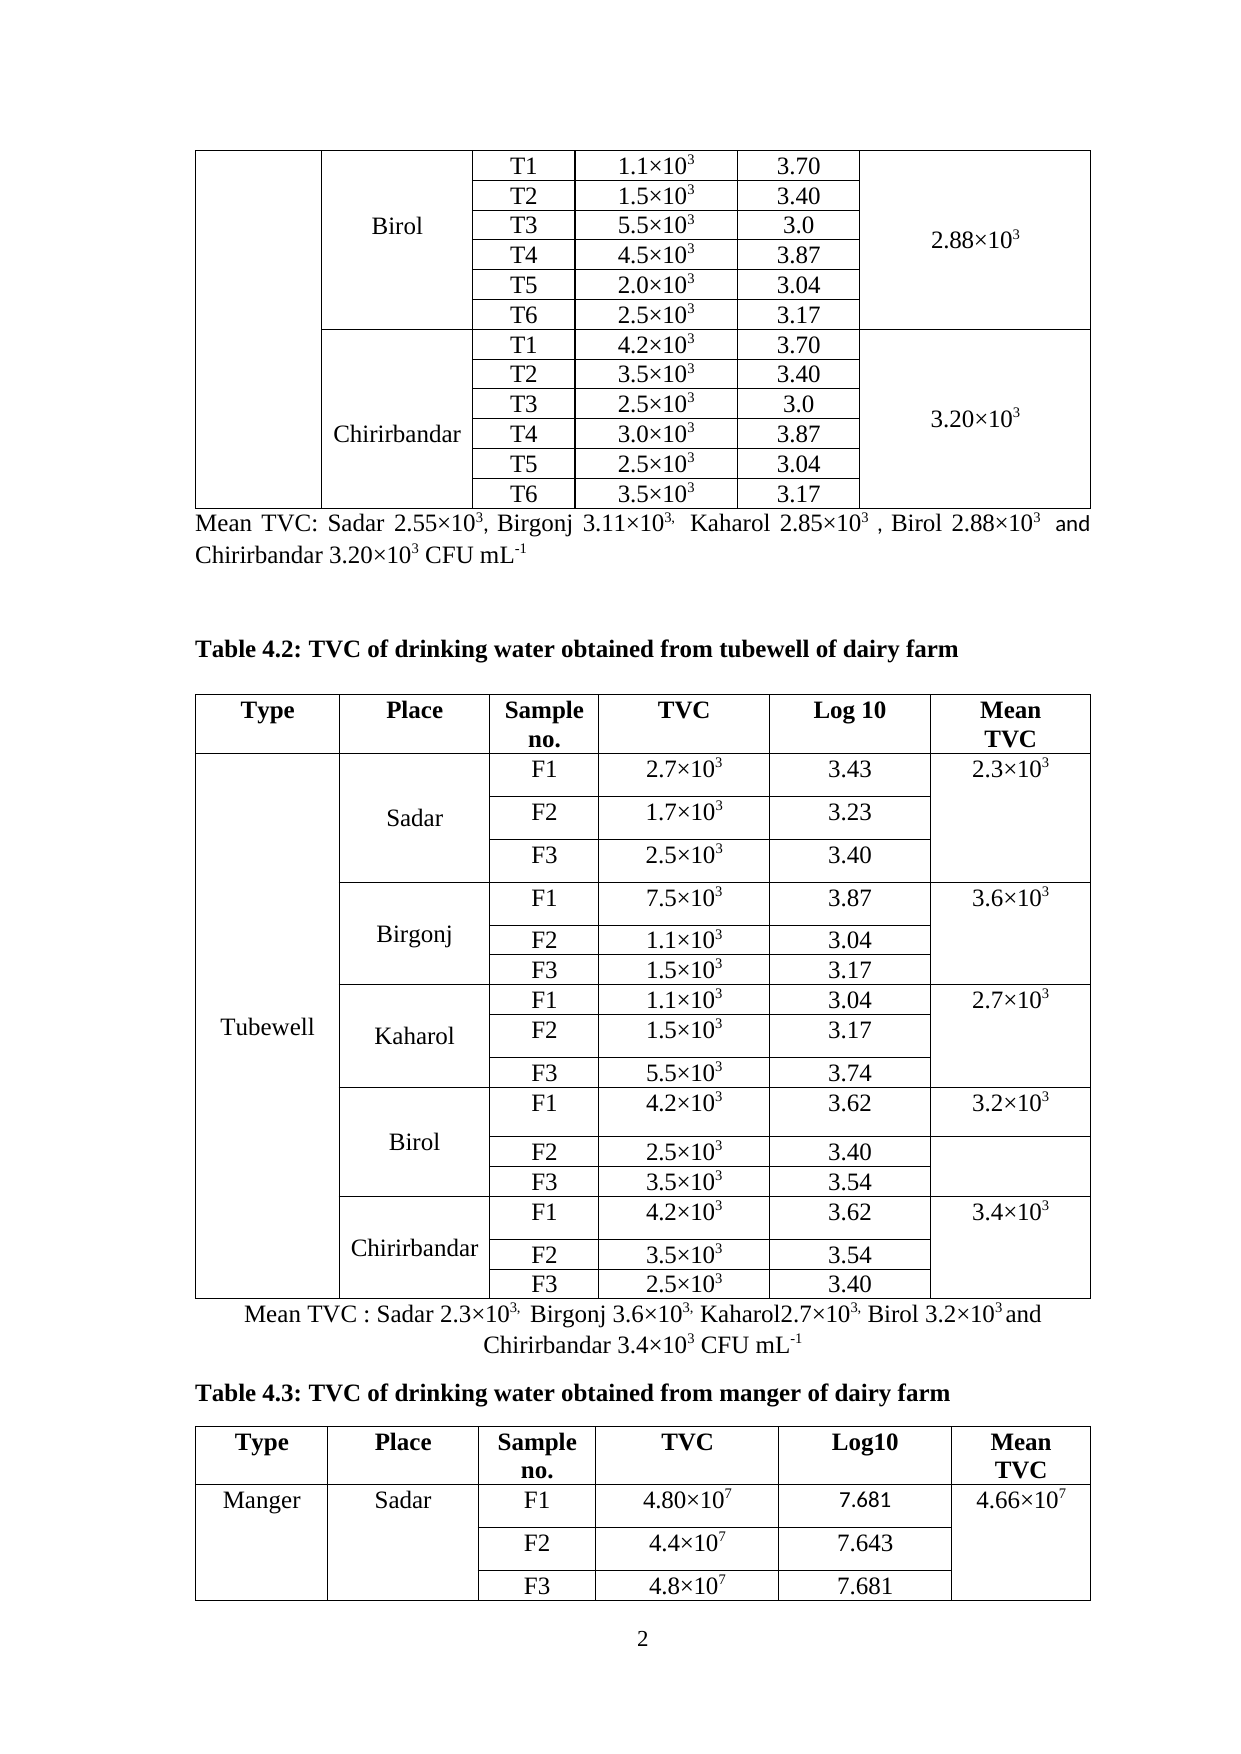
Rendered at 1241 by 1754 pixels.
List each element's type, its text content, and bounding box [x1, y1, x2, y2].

table_cell 4.2×103 [599, 1088, 769, 1136]
table_cell 2.3×103 [931, 754, 1090, 882]
table_cell 3.87 [738, 240, 859, 269]
table_cell Birol [340, 1088, 489, 1196]
table_cell 2.7×103 [931, 985, 1090, 1087]
table_cell 2.7×103 [599, 754, 769, 796]
table_cell 3.04 [738, 449, 859, 478]
table_cell 1.5×103 [599, 955, 769, 984]
table_cell 3.23 [770, 797, 930, 839]
table_cell 3.17 [738, 300, 859, 329]
table_cell Sadar [340, 754, 489, 882]
table_cell 3.40 [770, 1270, 930, 1298]
table_cell F3 [490, 955, 598, 984]
table_cell 7.681 [779, 1485, 951, 1527]
table_cell 3.40 [770, 840, 930, 882]
table_cell T4 [473, 419, 574, 448]
text Mean TVC : Sadar 2.3×103, Birgonj 3.6×103, Kaharol2.7×103, Birol 3.2×103 and Chirirbandar 3.4×103 CFU mL-1 [195, 1299, 1090, 1359]
table_cell F3 [490, 1167, 598, 1196]
table_cell F3 [490, 1058, 598, 1087]
table_cell 2.0×103 [576, 270, 737, 299]
table_cell 4.66×107 [952, 1485, 1090, 1600]
table_cell 3.04 [738, 270, 859, 299]
table_cell T5 [473, 449, 574, 478]
table_cell F1 [490, 754, 598, 796]
table_cell 3.62 [770, 1197, 930, 1239]
table_cell T1 [473, 151, 574, 180]
table_cell F2 [490, 1015, 598, 1057]
table_cell F1 [490, 1088, 598, 1136]
table_header Log 10 [770, 695, 930, 753]
table_cell 3.17 [770, 955, 930, 984]
table_header Place [340, 695, 489, 753]
table_header Mean TVC [931, 695, 1090, 753]
table_header Sample no. [490, 695, 598, 753]
table_cell 1.5×103 [599, 1015, 769, 1057]
table_cell T3 [473, 389, 574, 418]
table_cell F2 [479, 1528, 595, 1570]
table_cell 3.5×103 [599, 1167, 769, 1196]
table_cell 1.5×103 [576, 181, 737, 209]
table_cell Kaharol [340, 985, 489, 1087]
table_header TVC [599, 695, 769, 753]
table_cell 3.40 [738, 360, 859, 388]
table_cell 3.5×103 [576, 360, 737, 388]
table_cell T4 [473, 240, 574, 269]
table_cell 3.17 [738, 479, 859, 507]
table_cell T6 [473, 300, 574, 329]
table_cell 4.4×107 [596, 1528, 778, 1570]
table_cell 4.80×107 [596, 1485, 778, 1527]
table_cell 3.70 [738, 151, 859, 180]
table_header Type [196, 1427, 327, 1484]
table_cell 3.5×103 [599, 1240, 769, 1268]
table_cell 3.6×103 [931, 883, 1090, 984]
table_cell T2 [473, 360, 574, 388]
table_cell 3.04 [770, 985, 930, 1014]
table_cell 2.88×103 [860, 151, 1090, 329]
table_cell F2 [490, 1137, 598, 1166]
table_cell 2.5×103 [576, 449, 737, 478]
table_cell F3 [490, 840, 598, 882]
table_header Log10 [779, 1427, 951, 1484]
table_cell 3.70 [738, 330, 859, 358]
table_cell F2 [490, 1240, 598, 1268]
table_cell 2.5×103 [576, 300, 737, 329]
table_cell T5 [473, 270, 574, 299]
table_cell 3.0 [738, 211, 859, 239]
table_cell 3.5×103 [576, 479, 737, 507]
table_cell 3.40 [770, 1137, 930, 1166]
text Table 4.3: TVC of drinking water obtained from manger of dairy farm [195, 1378, 1090, 1407]
table_cell 4.5×103 [576, 240, 737, 269]
table_cell T6 [473, 479, 574, 507]
table_cell T1 [473, 330, 574, 358]
table_cell F1 [490, 985, 598, 1014]
table_cell 2.5×103 [599, 840, 769, 882]
table_cell 3.2×103 [931, 1088, 1090, 1136]
table_cell F1 [490, 883, 598, 924]
table_cell 7.5×103 [599, 883, 769, 924]
table_cell 1.1×103 [599, 926, 769, 954]
table_cell F3 [490, 1270, 598, 1298]
table_header Sample no. [479, 1427, 595, 1484]
text Table 4.2: TVC of drinking water obtained from tubewell of dairy farm [195, 634, 1090, 663]
table_cell 3.54 [770, 1167, 930, 1196]
table_cell T2 [473, 181, 574, 209]
table_cell 3.20×103 [860, 330, 1090, 507]
table_header TVC [596, 1427, 778, 1484]
table_cell 4.2×103 [599, 1197, 769, 1239]
table_cell 3.74 [770, 1058, 930, 1087]
table_cell 4.2×103 [576, 330, 737, 358]
table_cell 3.40 [738, 181, 859, 209]
table_cell 3.04 [770, 926, 930, 954]
table_cell 1.7×103 [599, 797, 769, 839]
table_cell T3 [473, 211, 574, 239]
table_cell F1 [479, 1485, 595, 1527]
table_cell [931, 1137, 1090, 1196]
table_cell F2 [490, 797, 598, 839]
table_cell 3.17 [770, 1015, 930, 1057]
table_cell Birgonj [340, 883, 489, 984]
table_cell 2.5×103 [576, 389, 737, 418]
text Mean TVC: Sadar 2.55×103, Birgonj 3.11×103, Kaharol 2.85×103 , Birol 2.88×103 and Chirirbandar 3.20×103 CFU mL-1 [195, 509, 1090, 569]
table_cell Birol [322, 151, 472, 329]
table_cell 2.5×103 [599, 1137, 769, 1166]
table_cell Chirirbandar [322, 330, 472, 507]
table_cell F1 [490, 1197, 598, 1239]
table_cell 2.5×103 [599, 1270, 769, 1298]
table_cell 1.1×103 [576, 151, 737, 180]
table_cell 4.8×107 [596, 1571, 778, 1600]
table_cell Sadar [328, 1485, 478, 1600]
table_cell 3.4×103 [931, 1197, 1090, 1298]
table_cell Manger [196, 1485, 327, 1600]
table_cell 3.0×103 [576, 419, 737, 448]
table_cell Chirirbandar [340, 1197, 489, 1298]
table_cell 1.1×103 [599, 985, 769, 1014]
table_cell 3.54 [770, 1240, 930, 1268]
table_header Place [328, 1427, 478, 1484]
table_cell 3.0 [738, 389, 859, 418]
table_cell 3.43 [770, 754, 930, 796]
table_cell 5.5×103 [599, 1058, 769, 1087]
table_cell 3.62 [770, 1088, 930, 1136]
table_cell Tubewell [196, 754, 339, 1298]
table_cell F3 [479, 1571, 595, 1600]
table_header Type [196, 695, 339, 753]
table_cell F2 [490, 926, 598, 954]
table_cell 7.681 [779, 1571, 951, 1600]
table_cell 7.643 [779, 1528, 951, 1570]
table_cell 3.87 [738, 419, 859, 448]
table_header Mean TVC [952, 1427, 1090, 1484]
table_cell 3.87 [770, 883, 930, 924]
table_cell 5.5×103 [576, 211, 737, 239]
